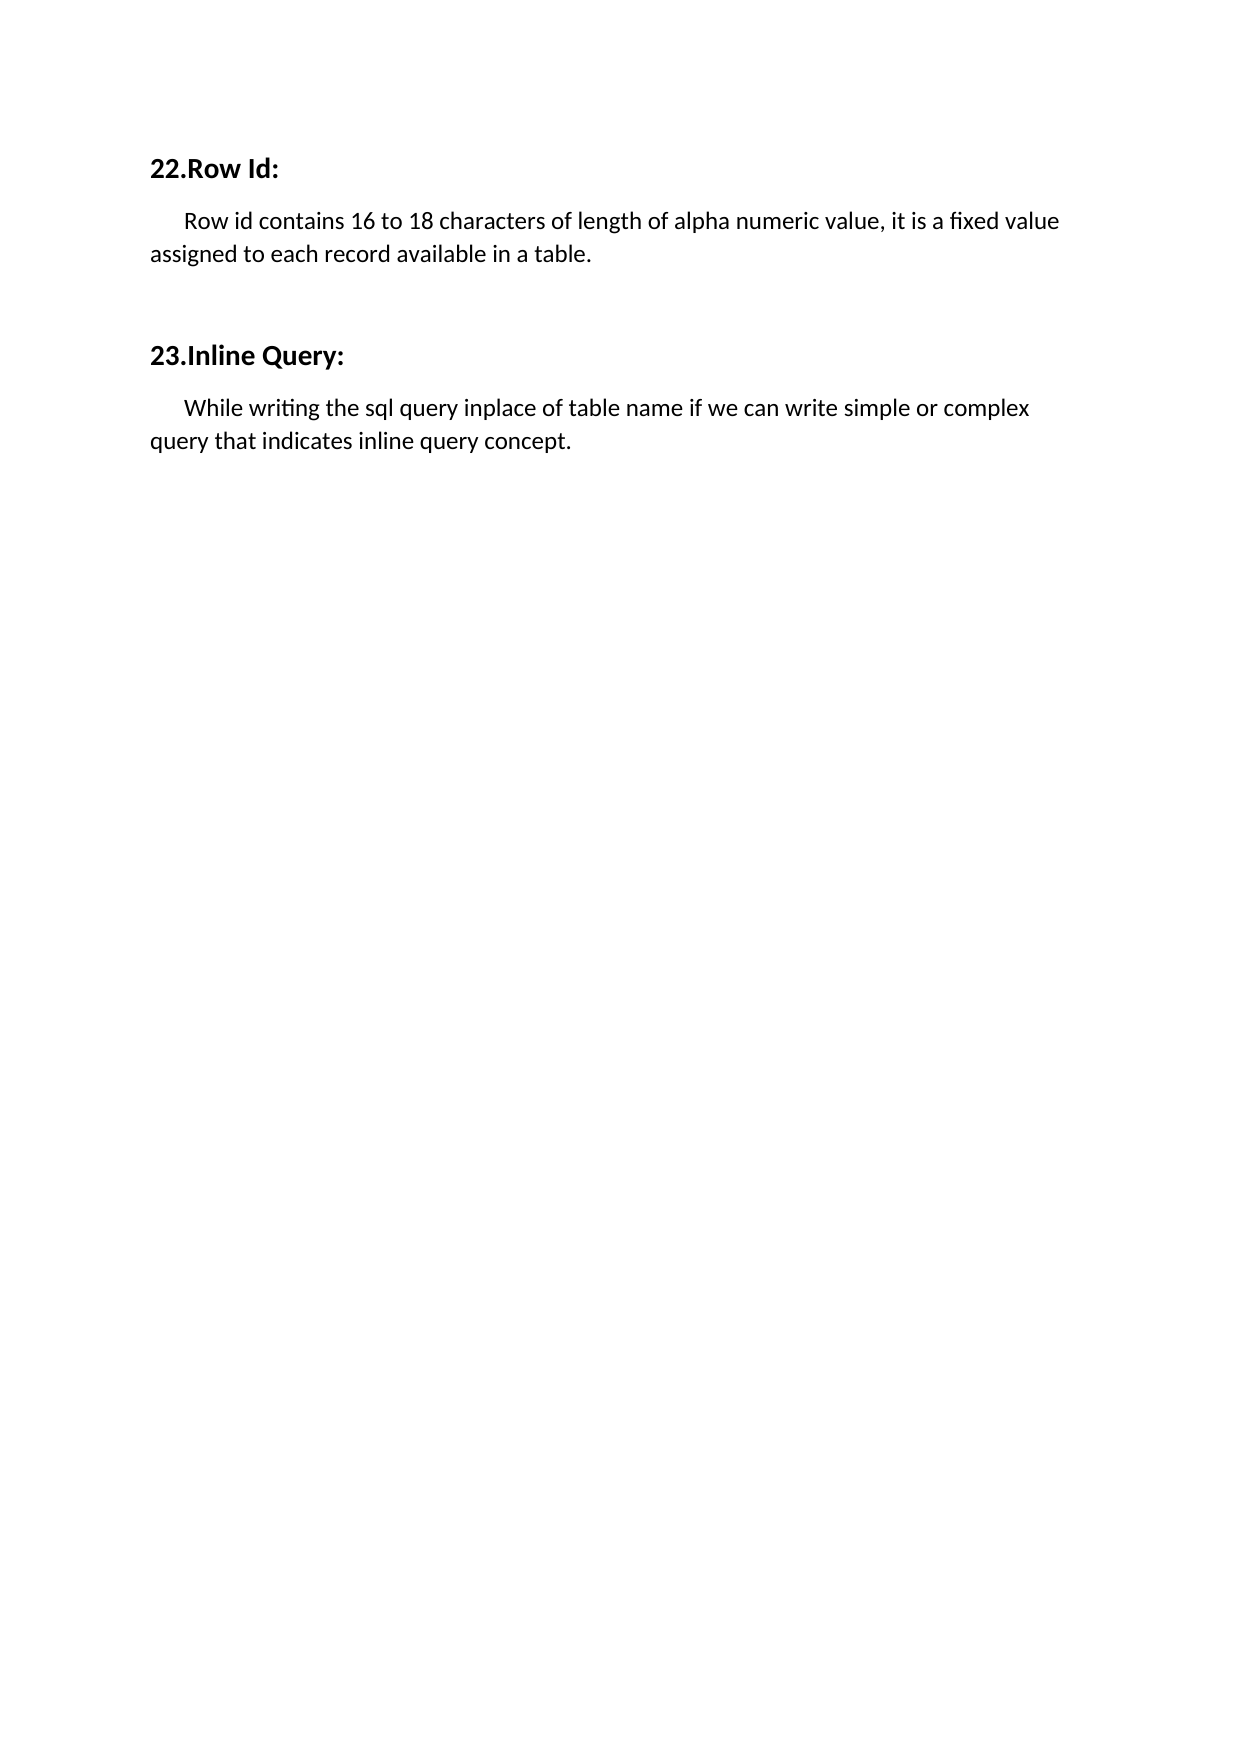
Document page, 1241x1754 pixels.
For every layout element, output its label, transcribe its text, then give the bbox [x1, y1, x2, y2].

text While writing the sql query inplace of table name if we can write simple or complex query that indicates inline query concept. [150, 392, 1090, 456]
text 22.Row Id: [150, 150, 1090, 186]
text Row id contains 16 to 18 characters of length of alpha numeric value, it is a fixed value assigned to each record available in a table. [150, 205, 1090, 268]
text 23.Inline Query: [150, 337, 1090, 373]
